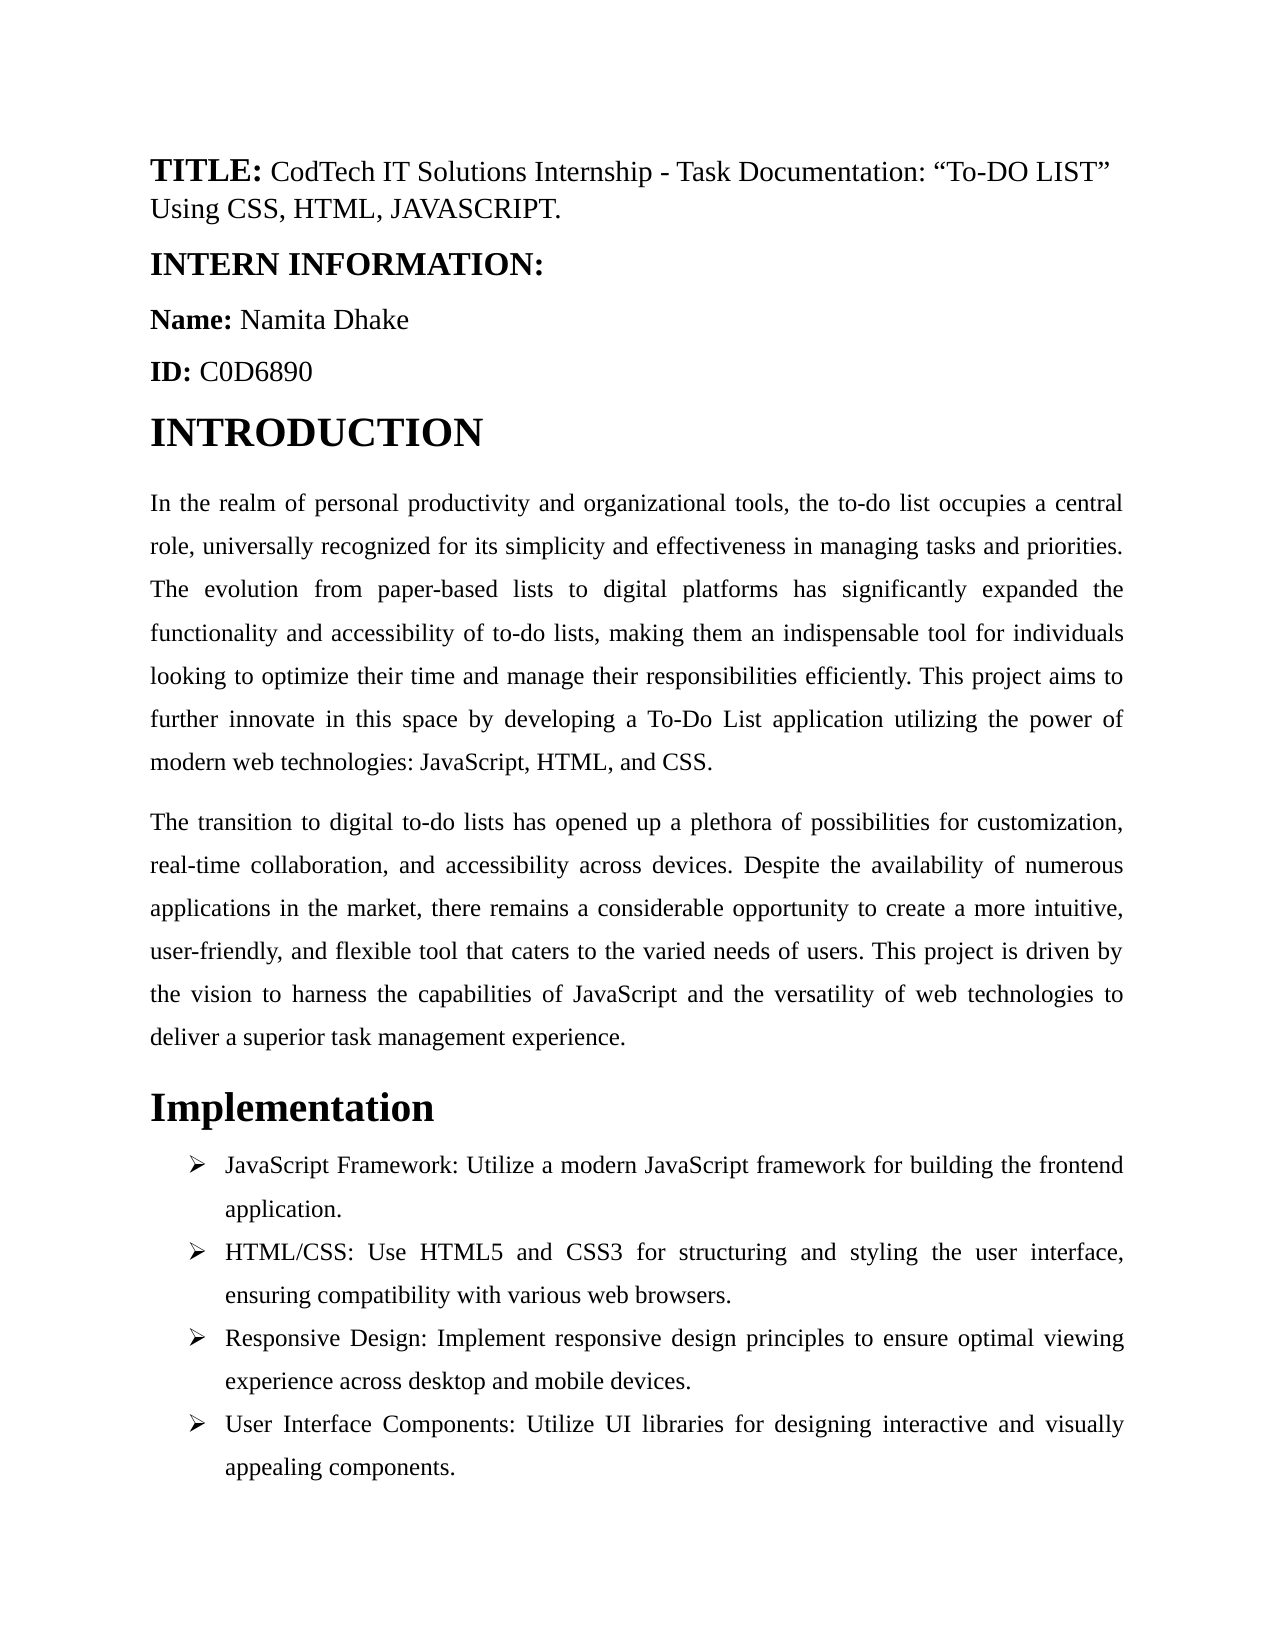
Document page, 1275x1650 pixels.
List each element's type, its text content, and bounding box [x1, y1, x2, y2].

text INTERN INFORMATION: [150, 244, 1125, 282]
text Implementation [150, 1082, 1125, 1130]
text INTRODUCTION [150, 407, 1125, 455]
list JavaScript Framework: Utilize a modern JavaScript framework for building the frontend application. [187, 1151, 1125, 1222]
list Responsive Design: Implement responsive design principles to ensure optimal viewing experience across desktop and mobile devices. [187, 1323, 1125, 1395]
text TITLE: CodTech IT Solutions Internship - Task Documentation: “To-DO LIST” Using CSS, HTML, JAVASCRIPT. [150, 150, 1125, 224]
text Name: Namita Dhake [150, 302, 1125, 335]
text In the realm of personal productivity and organizational tools, the to-do list occupies a central role, universally recognized for its simplicity and effectiveness in managing tasks and priorities. The evolution from paper-based lists to digital platforms has significantly expanded the functionality and accessibility of to-do lists, making them an indispensable tool for individuals looking to optimize their time and manage their responsibilities efficiently. This project aims to further innovate in this space by developing a To-Do List application utilizing the power of modern web technologies: JavaScript, HTML, and CSS. [150, 488, 1125, 776]
list HTML/CSS: Use HTML5 and CSS3 for structuring and styling the user interface, ensuring compatibility with various web browsers. [187, 1237, 1125, 1309]
text ID: C0D6890 [150, 354, 1125, 388]
text The transition to digital to-do lists has opened up a plethora of possibilities for customization, real-time collaboration, and accessibility across devices. Despite the availability of numerous applications in the market, there remains a considerable opportunity to create a more intuitive, user-friendly, and flexible tool that caters to the varied needs of users. This project is driven by the vision to harness the capabilities of JavaScript and the versatility of web technologies to deliver a superior task management experience. [150, 807, 1125, 1051]
list User Interface Components: Utilize UI libraries for designing interactive and visually appealing components. [187, 1409, 1125, 1481]
